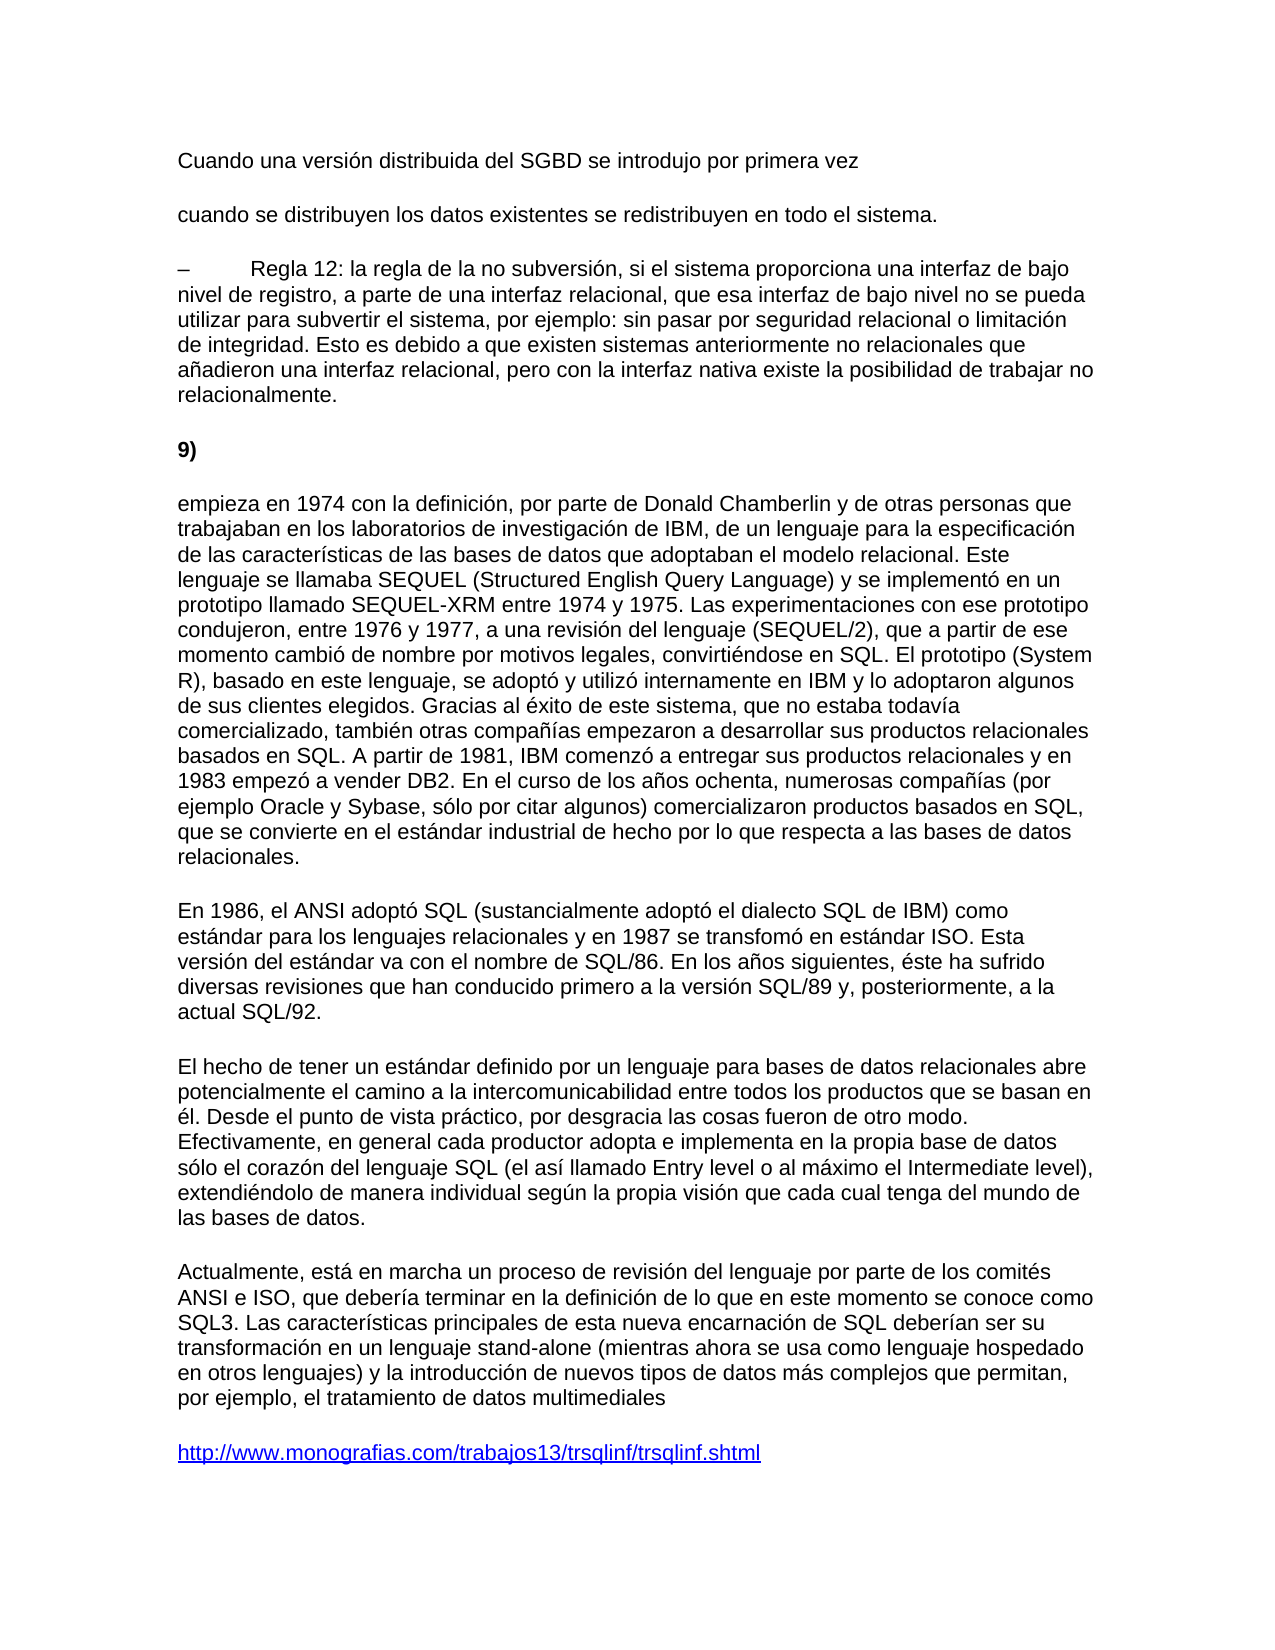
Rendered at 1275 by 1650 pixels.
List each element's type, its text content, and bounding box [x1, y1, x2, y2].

text Actualmente, está en marcha un proceso de revisión del lenguaje por parte de los comités ANSI e ISO, que debería terminar en la definición de lo que en este momento se conoce como SQL3. Las características principales de esta nueva encarnación de SQL deberían ser su transformación en un lenguaje stand-alone (mientras ahora se usa como lenguaje hospedado en otros lenguajes) y la introducción de nuevos tipos de datos más complejos que permitan, por ejemplo, el tratamiento de datos multimediales [177, 1259, 1098, 1411]
text empieza en 1974 con la definición, por parte de Donald Chamberlin y de otras personas que trabajaban en los laboratorios de investigación de IBM, de un lenguaje para la especificación de las características de las bases de datos que adoptaban el modelo relacional. Este lenguaje se llamaba SEQUEL (Structured English Query Language) y se implementó en un prototipo llamado SEQUEL-XRM entre 1974 y 1975. Las experimentaciones con ese prototipo condujeron, entre 1976 y 1977, a una revisión del lenguaje (SEQUEL/2), que a partir de ese momento cambió de nombre por motivos legales, convirtiéndose en SQL. El prototipo (System R), basado en este lenguaje, se adoptó y utilizó internamente en IBM y lo adoptaron algunos de sus clientes elegidos. Gracias al éxito de este sistema, que no estaba todavía comercializado, también otras compañías empezaron a desarrollar sus productos relacionales basados en SQL. A partir de 1981, IBM comenzó a entregar sus productos relacionales y en 1983 empezó a vender DB2. En el curso de los años ochenta, numerosas compañías (por ejemplo Oracle y Sybase, sólo por citar algunos) comercializaron productos basados en SQL, que se convierte en el estándar industrial de hecho por lo que respecta a las bases de datos relacionales. [177, 491, 1098, 869]
text El hecho de tener un estándar definido por un lenguaje para bases de datos relacionales abre potencialmente el camino a la intercomunicabilidad entre todos los productos que se basan en él. Desde el punto de vista práctico, por desgracia las cosas fueron de otro modo. Efectivamente, en general cada productor adopta e implementa en la propia base de datos sólo el corazón del lenguaje SQL (el así llamado Entry level o al máximo el Intermediate level), extendiéndolo de manera individual según la propia visión que cada cual tenga del mundo de las bases de datos. [177, 1054, 1098, 1230]
text cuando se distribuyen los datos existentes se redistribuyen en todo el sistema. [177, 202, 1098, 227]
text – Regla 12: la regla de la no subversión, si el sistema proporciona una interfaz de bajo nivel de registro, a parte de una interfaz relacional, que esa interfaz de bajo nivel no se pueda utilizar para subvertir el sistema, por ejemplo: sin pasar por seguridad relacional o limitación de integridad. Esto es debido a que existen sistemas anteriormente no relacionales que añadieron una interfaz relacional, pero con la interfaz nativa existe la posibilidad de trabajar no relacionalmente. [177, 256, 1098, 408]
text 9) [177, 437, 1098, 462]
text En 1986, el ANSI adoptó SQL (sustancialmente adoptó el dialecto SQL de IBM) como estándar para los lenguajes relacionales y en 1987 se transfomó en estándar ISO. Esta versión del estándar va con el nombre de SQL/86. En los años siguientes, éste ha sufrido diversas revisiones que han conducido primero a la versión SQL/89 y, posteriormente, a la actual SQL/92. [177, 898, 1098, 1024]
text http://www.monografias.com/trabajos13/trsqlinf/trsqlinf.shtml [177, 1440, 1098, 1465]
text Cuando una versión distribuida del SGBD se introdujo por primera vez [177, 148, 1098, 173]
